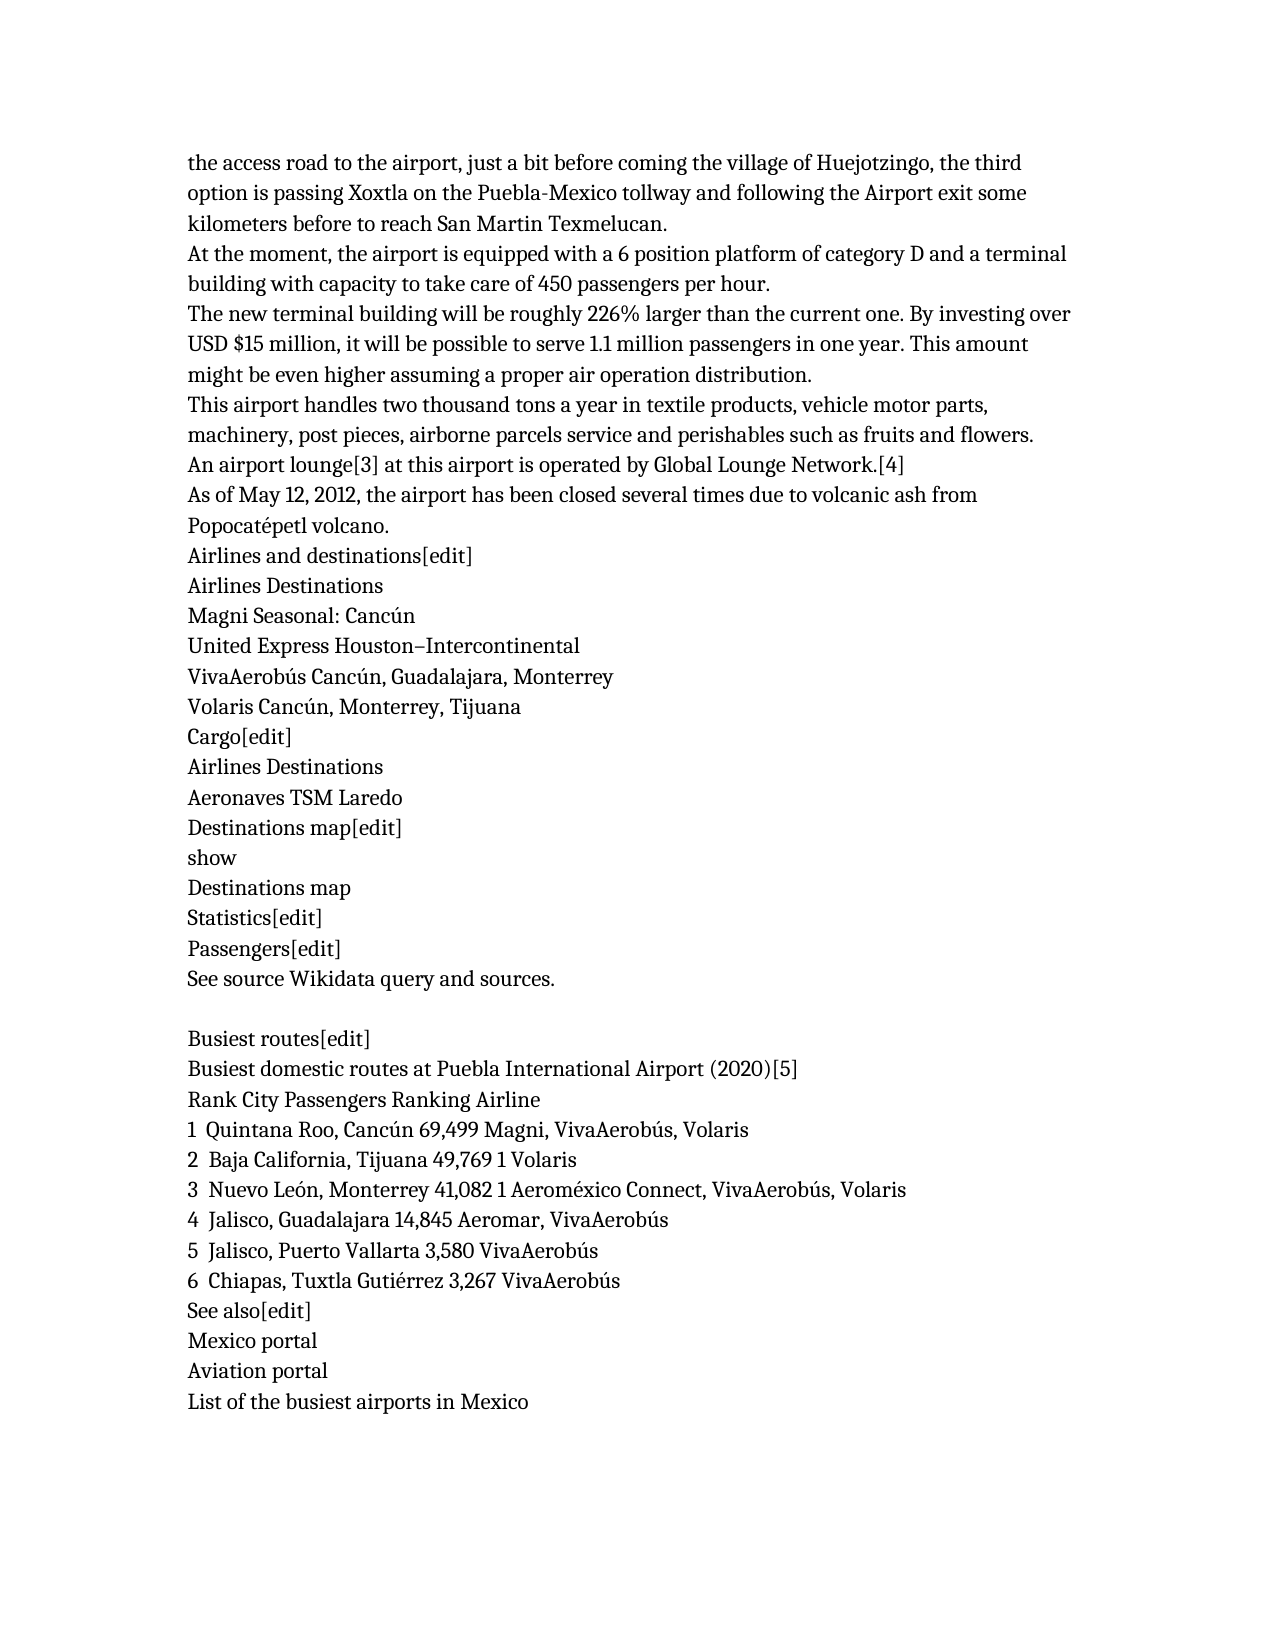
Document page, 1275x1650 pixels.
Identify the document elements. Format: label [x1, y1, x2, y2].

text [187, 150, 1087, 1415]
